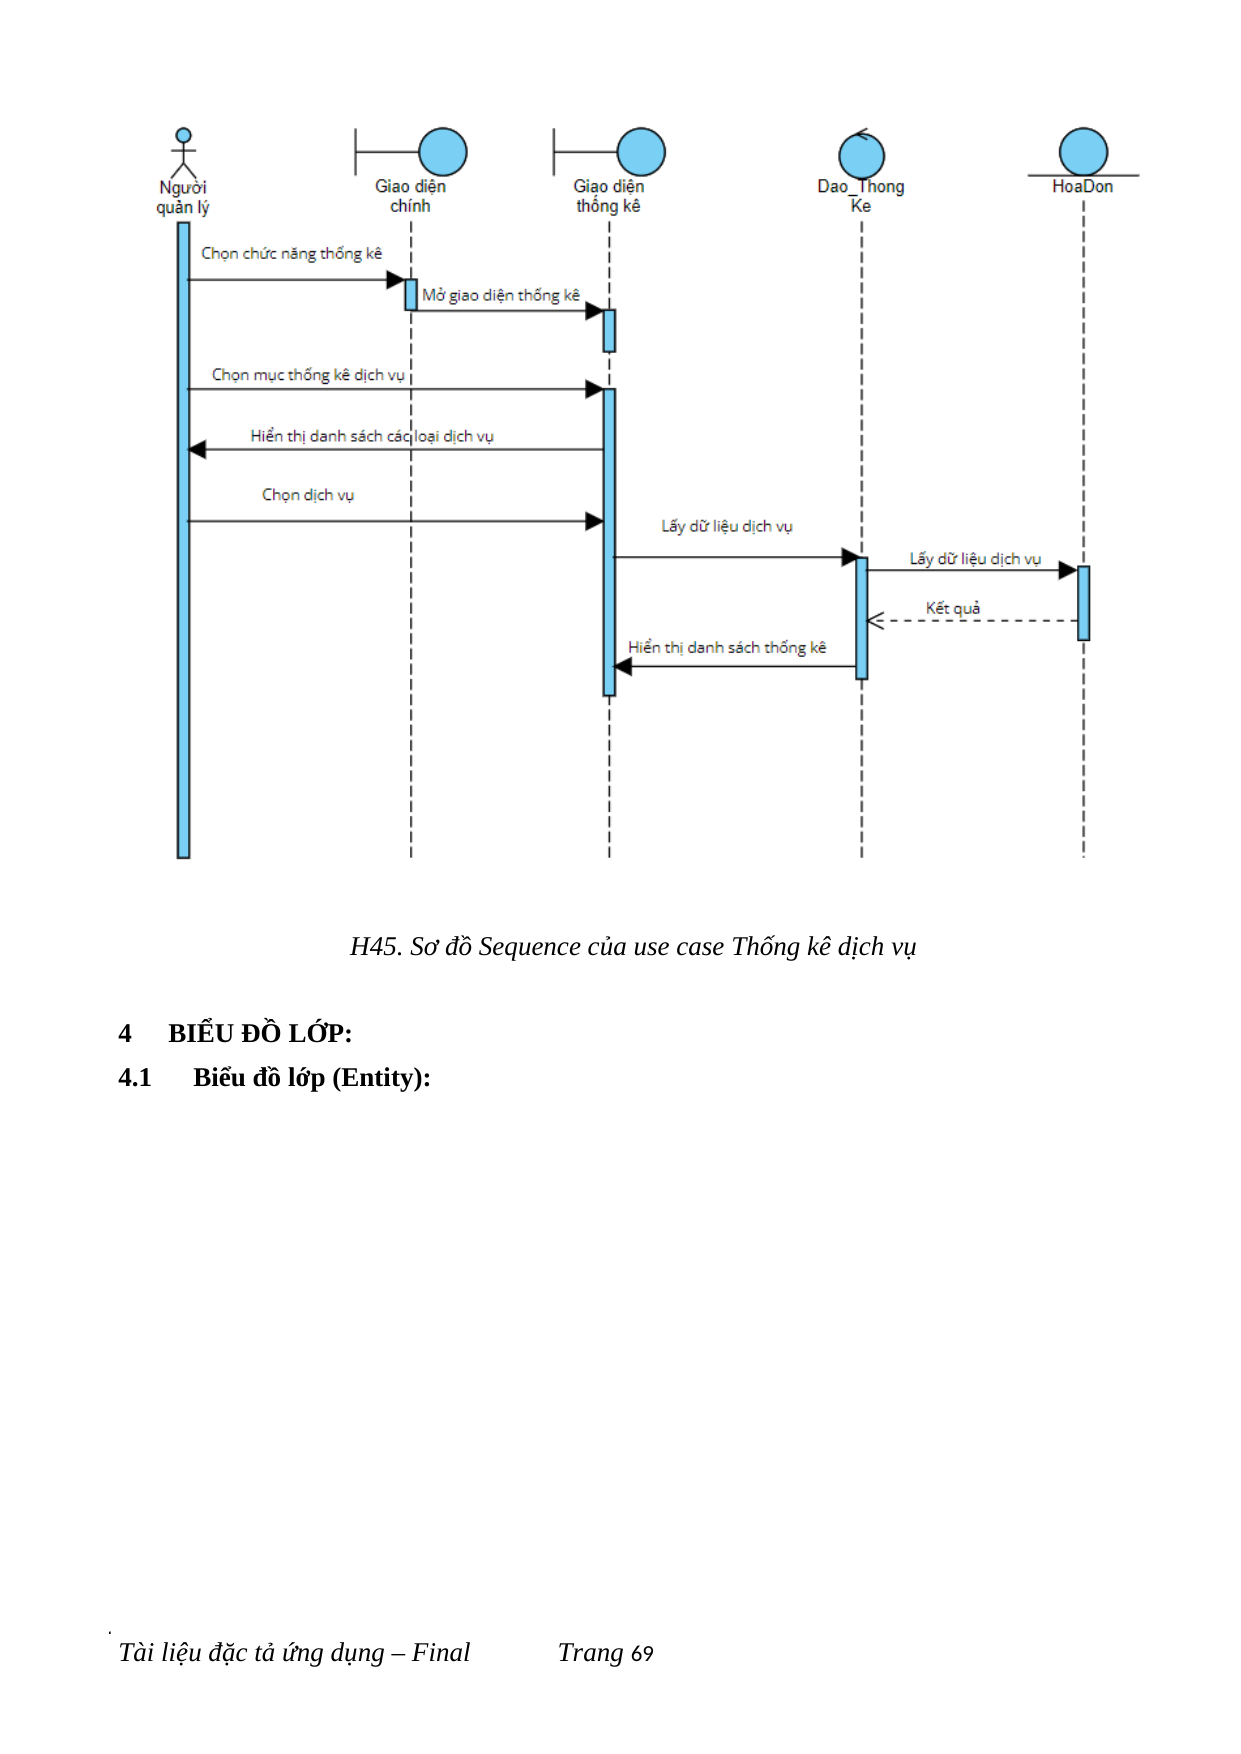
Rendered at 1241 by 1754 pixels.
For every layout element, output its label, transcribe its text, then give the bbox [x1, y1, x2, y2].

subtitle Biểu đồ lớp (Entity): [118, 1061, 1152, 1092]
picture [118, 88, 1187, 931]
subtitle BIỂU ĐỒ LỚP: [118, 1018, 1152, 1049]
text H45. Sơ đồ Sequence của use case Thống kê dịch vụ [118, 931, 1152, 961]
